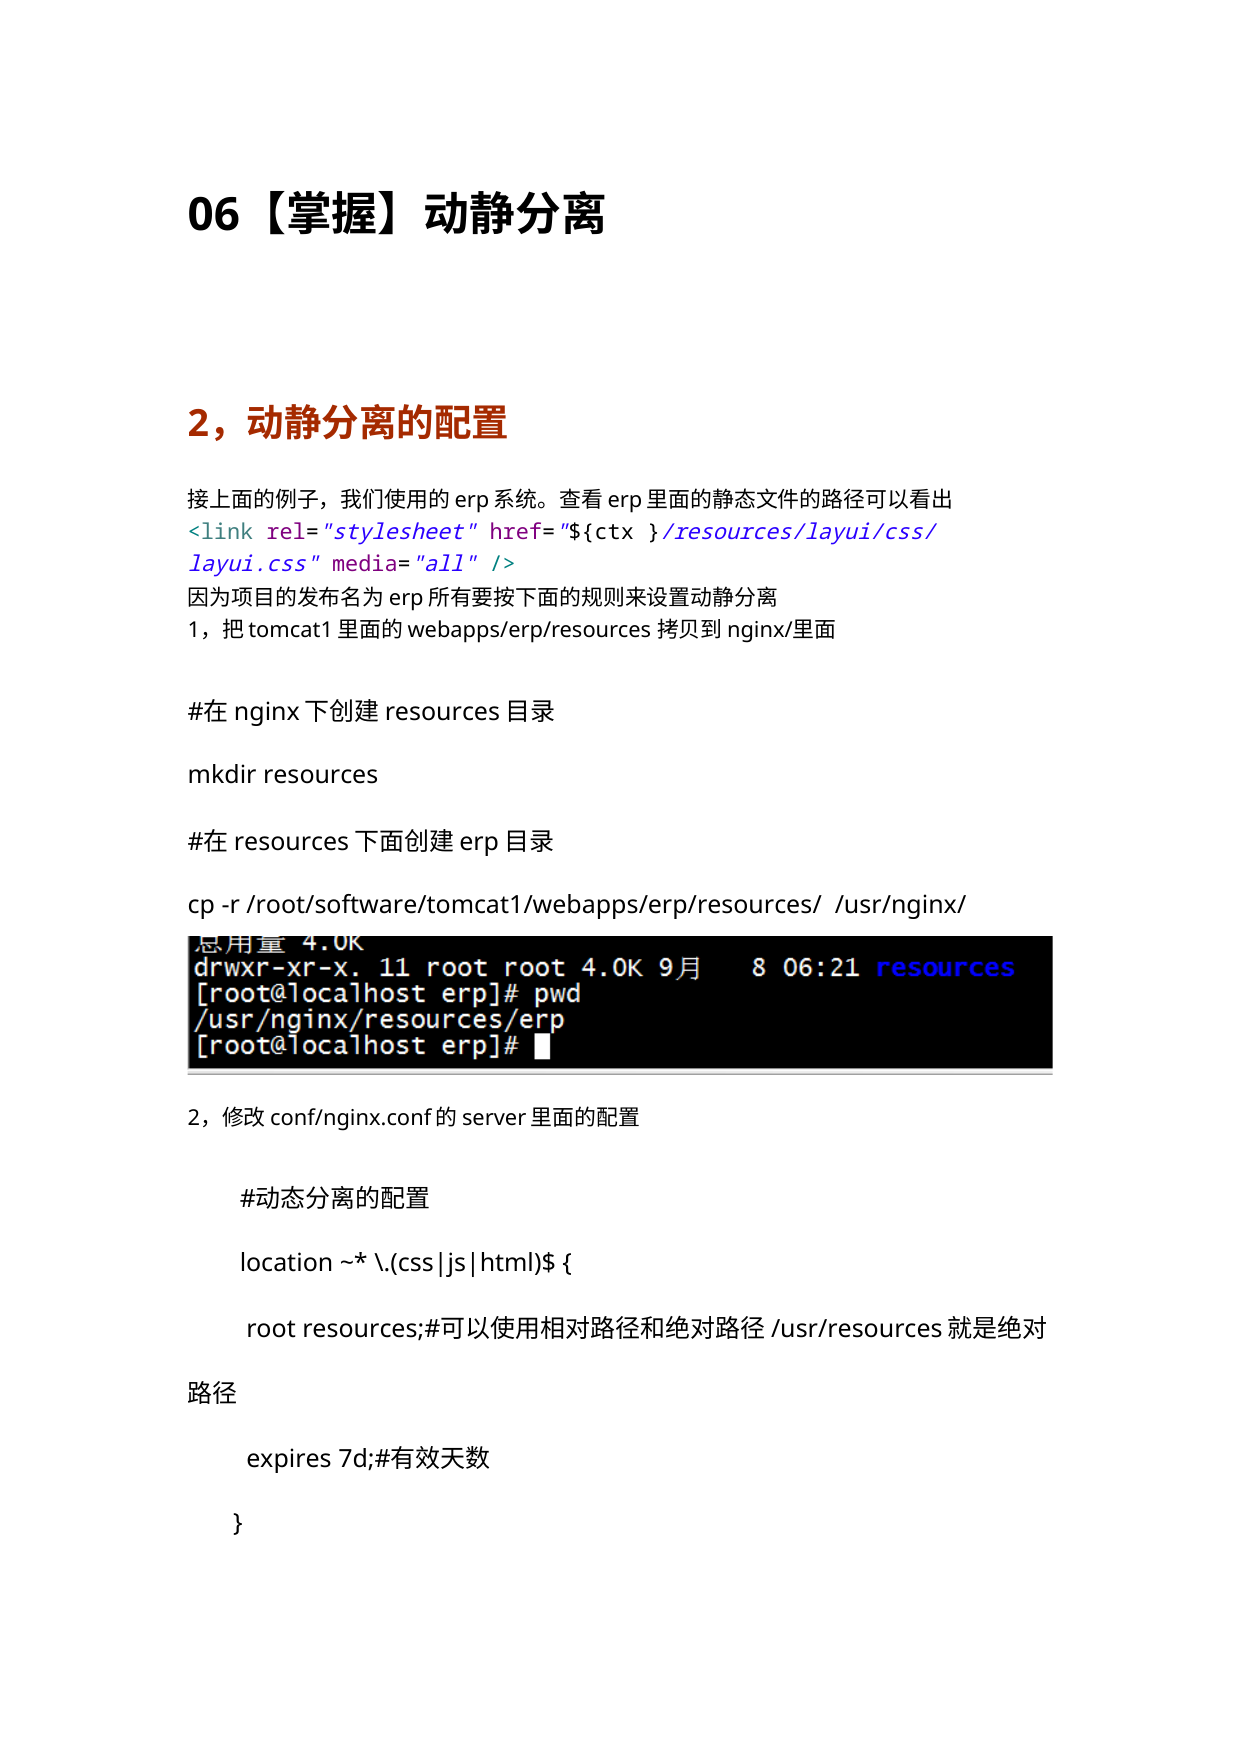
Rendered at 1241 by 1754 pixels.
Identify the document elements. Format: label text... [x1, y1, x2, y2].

subtitle 2，动静分离的配置 [187, 388, 1053, 453]
text cp -r /root/software/tomcat1/webapps/erp/resources/ /usr/nginx/ [187, 872, 1053, 936]
subtitle 06【掌握】动静分离 [187, 162, 1053, 259]
text #在resources下面创建erp目录 [187, 807, 1053, 872]
text root resources;#可以使用相对路径和绝对路径 /usr/resources就是绝对路径 [187, 1294, 1053, 1424]
text } [187, 1489, 1053, 1554]
text 接上面的例子，我们使用的erp系统。查看erp里面的静态文件的路径可以看出 [187, 482, 1053, 514]
text expires 7d;#有效天数 [187, 1424, 1053, 1489]
text 2，修改conf/nginx.conf的server里面的配置 [187, 1099, 1053, 1132]
text #动态分离的配置 [187, 1164, 1053, 1229]
picture [187, 936, 1053, 1075]
text 因为项目的发布名为erp所有要按下面的规则来设置动静分离 [187, 579, 1053, 612]
text location ~* \.(css|js|html)$ { [187, 1229, 1053, 1294]
text 1，把tomcat1里面的webapps/erp/resources 拷贝到nginx/里面 [187, 612, 1053, 644]
text mkdir resources [187, 742, 1053, 807]
text <link rel="stylesheet" href="${ctx }/resources/layui/css/layui.css" media="all" /> [187, 514, 1053, 579]
text #在nginx下创建resources目录 [187, 677, 1053, 742]
